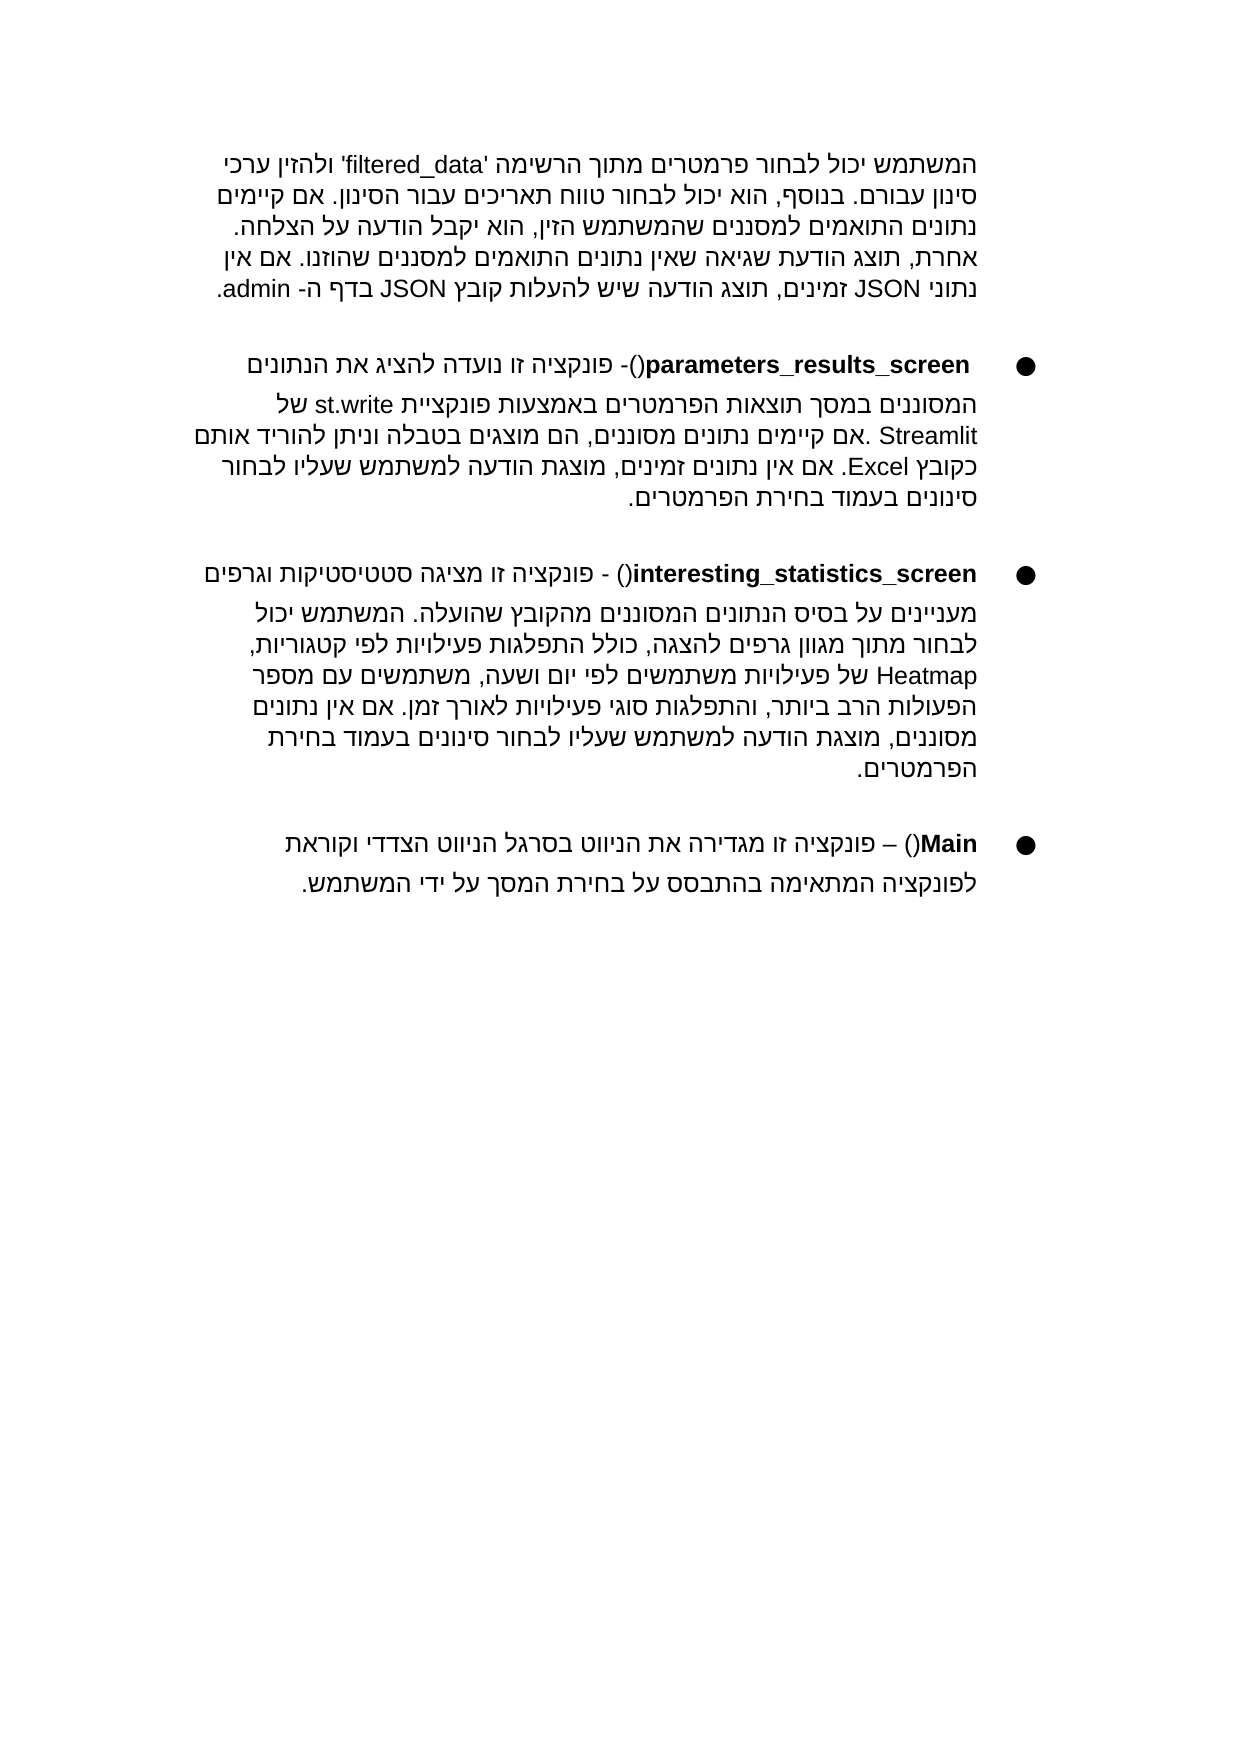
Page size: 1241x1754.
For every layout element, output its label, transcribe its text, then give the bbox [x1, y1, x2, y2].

list interesting_statistics_screen() - פונקציה זו מציגה סטטיסטיקות וגרפים מעניינים על בסיס הנתונים המסוננים מהקובץ שהועלה. המשתמש יכול לבחור מתוך מגוון גרפים להצגה, כולל התפלגות פעילויות לפי קטגוריות, Heatmap של פעילויות משתמשים לפי יום ושעה, משתמשים עם מספר הפעולות הרב ביותר, והתפלגות סוגי פעילויות לאורך זמן. אם אין נתונים מסוננים, מוצגת הודעה למשתמש שעליו לבחור סינונים בעמוד בחירת הפרמטרים. [187, 545, 1015, 782]
text המשתמש יכול לבחור פרמטרים מתוך הרשימה 'filtered_data' ולהזין ערכי סינון עבורם. בנוסף, הוא יכול לבחור טווח תאריכים עבור הסינון. אם קיימים נתונים התואמים למסננים שהמשתמש הזין, הוא יקבל הודעה על הצלחה. אחרת, תוצג הודעת שגיאה שאין נתונים התואמים למסננים שהוזנו. אם אין נתוני JSON זמינים, תוצג הודעה שיש להעלות קובץ JSON בדף ה- admin. [187, 150, 978, 303]
list Main() – פונקציה זו מגדירה את הניווט בסרגל הניווט הצדדי וקוראת לפונקציה המתאימה בהתבסס על בחירת המסך על ידי המשתמש. [187, 816, 1015, 898]
list parameters_results_screen()- פונקציה זו נועדה להציג את הנתונים המסוננים במסך תוצאות הפרמטרים באמצעות פונקציית st.write של Streamlit .אם קיימים נתונים מסוננים, הם מוצגים בטבלה וניתן להוריד אותם כקובץ Excel. אם אין נתונים זמינים, מוצגת הודעה למשתמש שעליו לבחור סינונים בעמוד בחירת הפרמטרים. [187, 336, 1015, 512]
